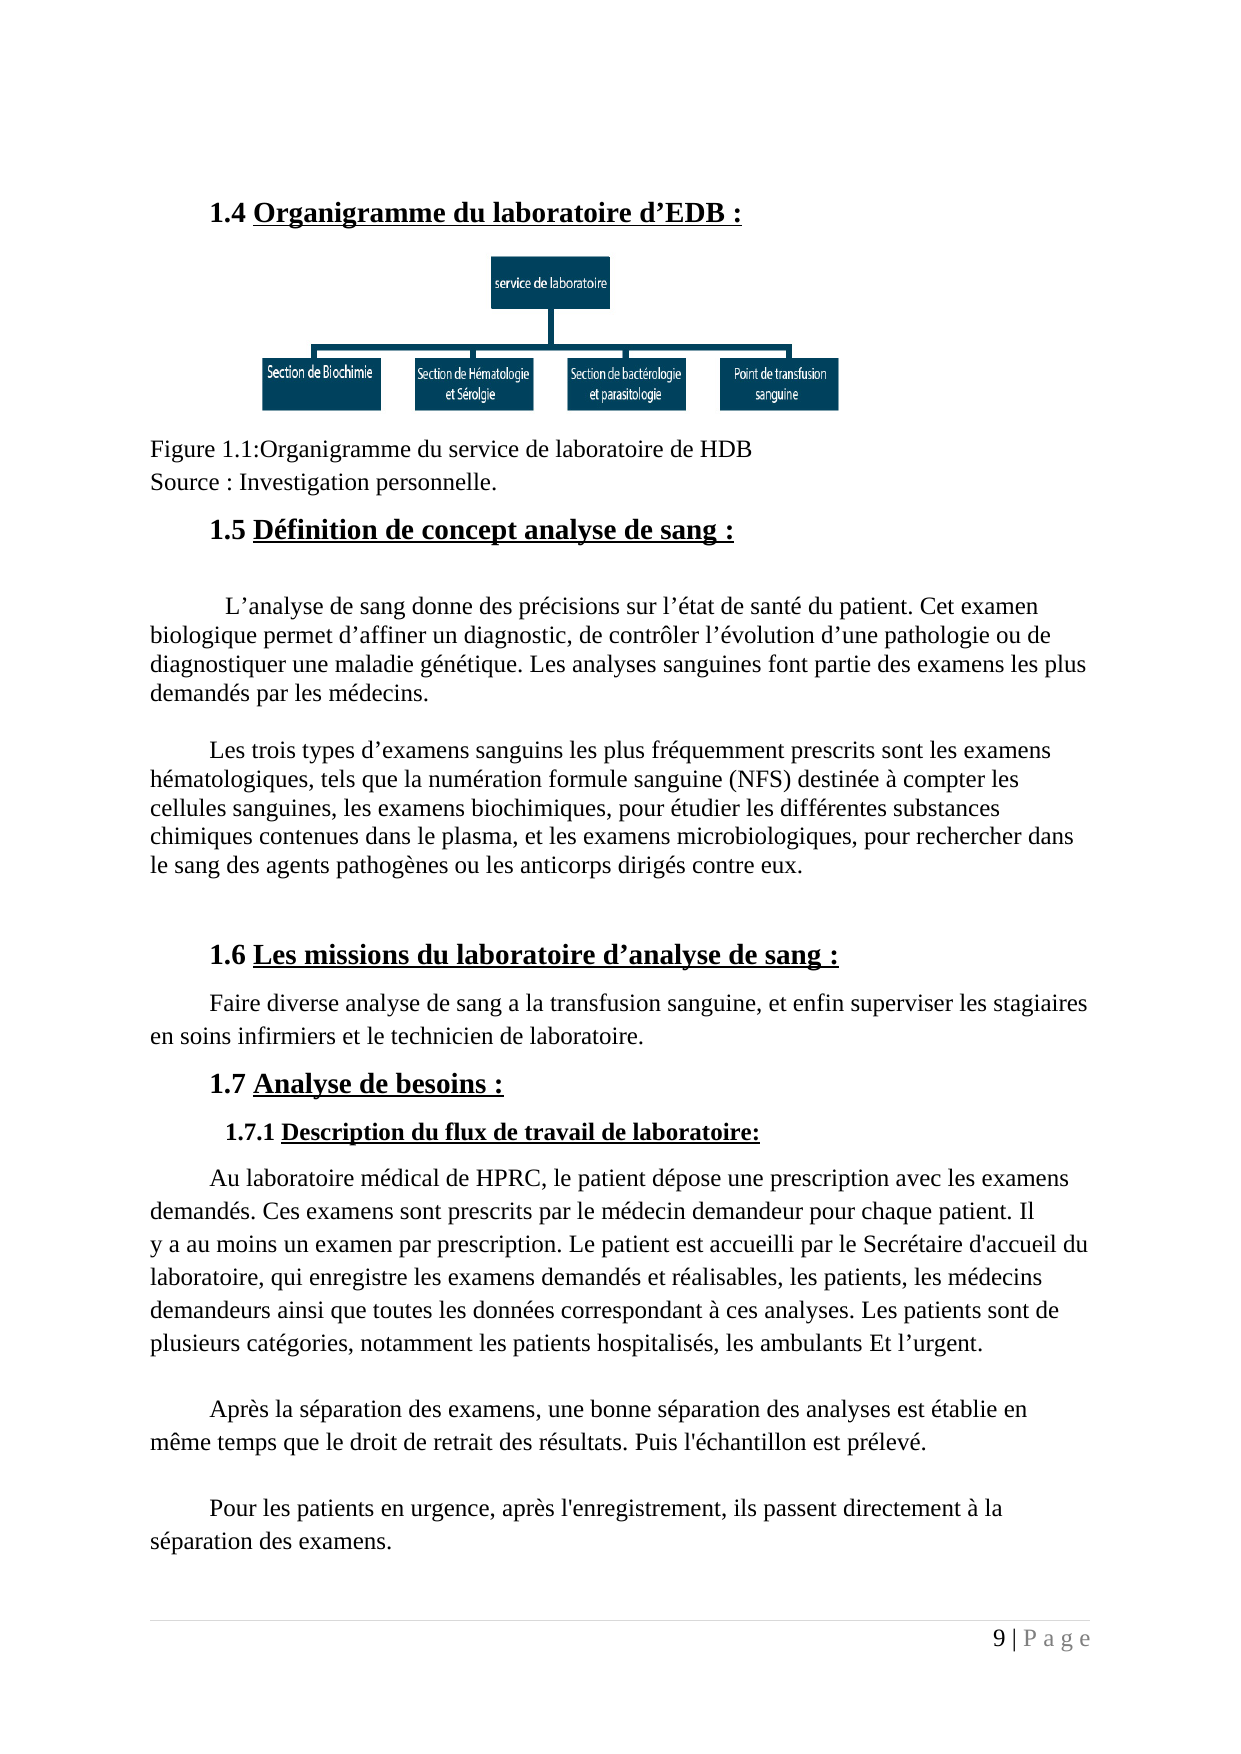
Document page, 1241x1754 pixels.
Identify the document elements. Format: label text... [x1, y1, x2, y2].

text Après la séparation des examens, une bonne séparation des analyses est établie en même temps que le droit de retrait des résultats. Puis l'échantillon est prélevé. [150, 1394, 1090, 1456]
text Analyse de besoins : [209, 1066, 1090, 1100]
text Figure 1.1:Organigramme du service de laboratoire de HDB [150, 434, 1090, 462]
list Faire diverse analyse de sang a la transfusion sanguine, et enfin superviser les stagiaires en soins infirmiers et le technicien de laboratoire. [150, 988, 1090, 1050]
text Les missions du laboratoire d’analyse de sang : [209, 937, 1090, 970]
text Les trois types d’examens sanguins les plus fréquemment prescrits sont les examens hématologiques, tels que la numération formule sanguine (NFS) destinée à compter les cellules sanguines, les examens biochimiques, pour étudier les différentes substances chimiques contenues dans le plasma, et les examens microbiologiques, pour rechercher dans le sang des agents pathogènes ou les anticorps dirigés contre eux. [150, 735, 1090, 879]
text Définition de concept analyse de sang : [209, 512, 1090, 546]
picture [271, 370, 280, 376]
text Organigramme du laboratoire d’EDB : [209, 196, 1090, 229]
text Au laboratoire médical de HPRC, le patient dépose une prescription avec les examens demandés. Ces examens sont prescrits par le médecin demandeur pour chaque patient. Il y a au moins un examen par prescription. Le patient est accueilli par le Secrétaire d'accueil du laboratoire, qui enregistre les examens demandés et réalisables, les patients, les médecins demandeurs ainsi que toutes les données correspondant à ces analyses. Les patients sont de plusieurs catégories, notamment les patients hospitalisés, les ambulants Et l’urgent. [150, 1163, 1090, 1357]
text Source : Investigation personnelle. [150, 467, 1090, 495]
text Pour les patients en urgence, après l'enregistrement, ils passent directement à la séparation des examens. [150, 1493, 1090, 1555]
text L’analyse de sang donne des précisions sur l’état de santé du patient. Cet examen biologique permet d’affiner un diagnostic, de contrôler l’évolution d’une pathologie ou de diagnostiquer une maladie génétique. Les analyses sanguines font partie des examens les plus demandés par les médecins. [150, 563, 1090, 706]
picture [309, 370, 320, 375]
picture [262, 246, 839, 357]
text Description du flux de travail de laboratoire: [225, 1117, 1090, 1146]
picture [774, 392, 779, 401]
picture [262, 351, 839, 417]
